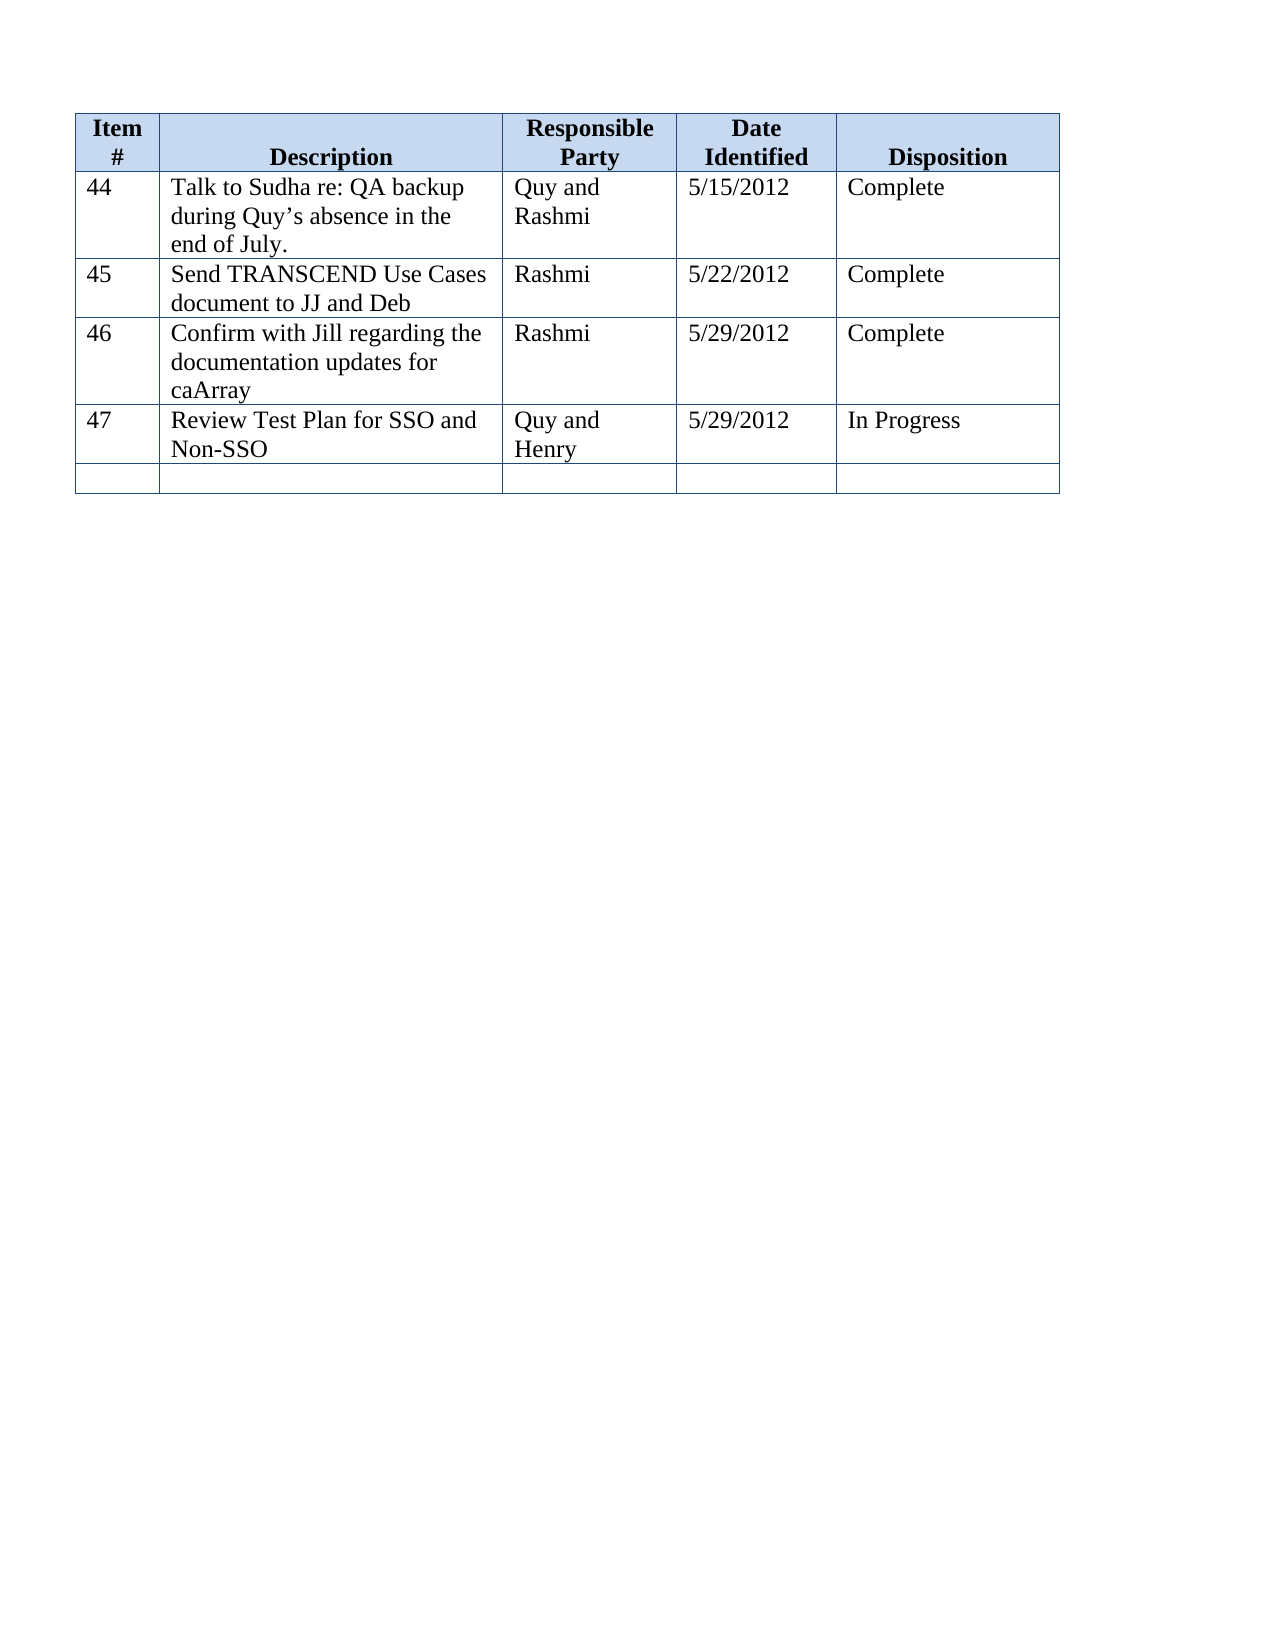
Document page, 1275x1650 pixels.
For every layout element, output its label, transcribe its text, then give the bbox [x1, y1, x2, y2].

table_cell Quy and Rashmi [503, 172, 676, 258]
table_cell [160, 464, 502, 492]
table_header Description [160, 114, 502, 171]
table_header Responsible Party [503, 114, 676, 171]
table_cell Send TRANSCEND Use Cases document to JJ and Deb [160, 259, 502, 317]
table_cell Talk to Sudha re: QA backup during Quy’s absence in the end of July. [160, 172, 502, 258]
table_cell 46 [76, 318, 159, 404]
table_header Item # [76, 114, 159, 171]
table_cell 5/29/2012 [677, 405, 836, 463]
table_cell [677, 464, 836, 492]
table_cell [76, 464, 159, 492]
table_cell 45 [76, 259, 159, 317]
table_cell 44 [76, 172, 159, 258]
table_cell Review Test Plan for SSO and Non-SSO [160, 405, 502, 463]
table_cell Rashmi [503, 259, 676, 317]
table_cell [503, 464, 676, 492]
table_cell Complete [837, 259, 1059, 317]
table_cell Complete [837, 172, 1059, 258]
table_cell Quy and Henry [503, 405, 676, 463]
table_header Date Identified [677, 114, 836, 171]
table_cell Complete [837, 318, 1059, 404]
table_cell 5/15/2012 [677, 172, 836, 258]
table_cell [837, 464, 1059, 492]
table_cell Confirm with Jill regarding the documentation updates for caArray [160, 318, 502, 404]
table_cell In Progress [837, 405, 1059, 463]
table_header Disposition [837, 114, 1059, 171]
table_cell 5/29/2012 [677, 318, 836, 404]
table_cell Rashmi [503, 318, 676, 404]
table_cell 5/22/2012 [677, 259, 836, 317]
table_cell 47 [76, 405, 159, 463]
